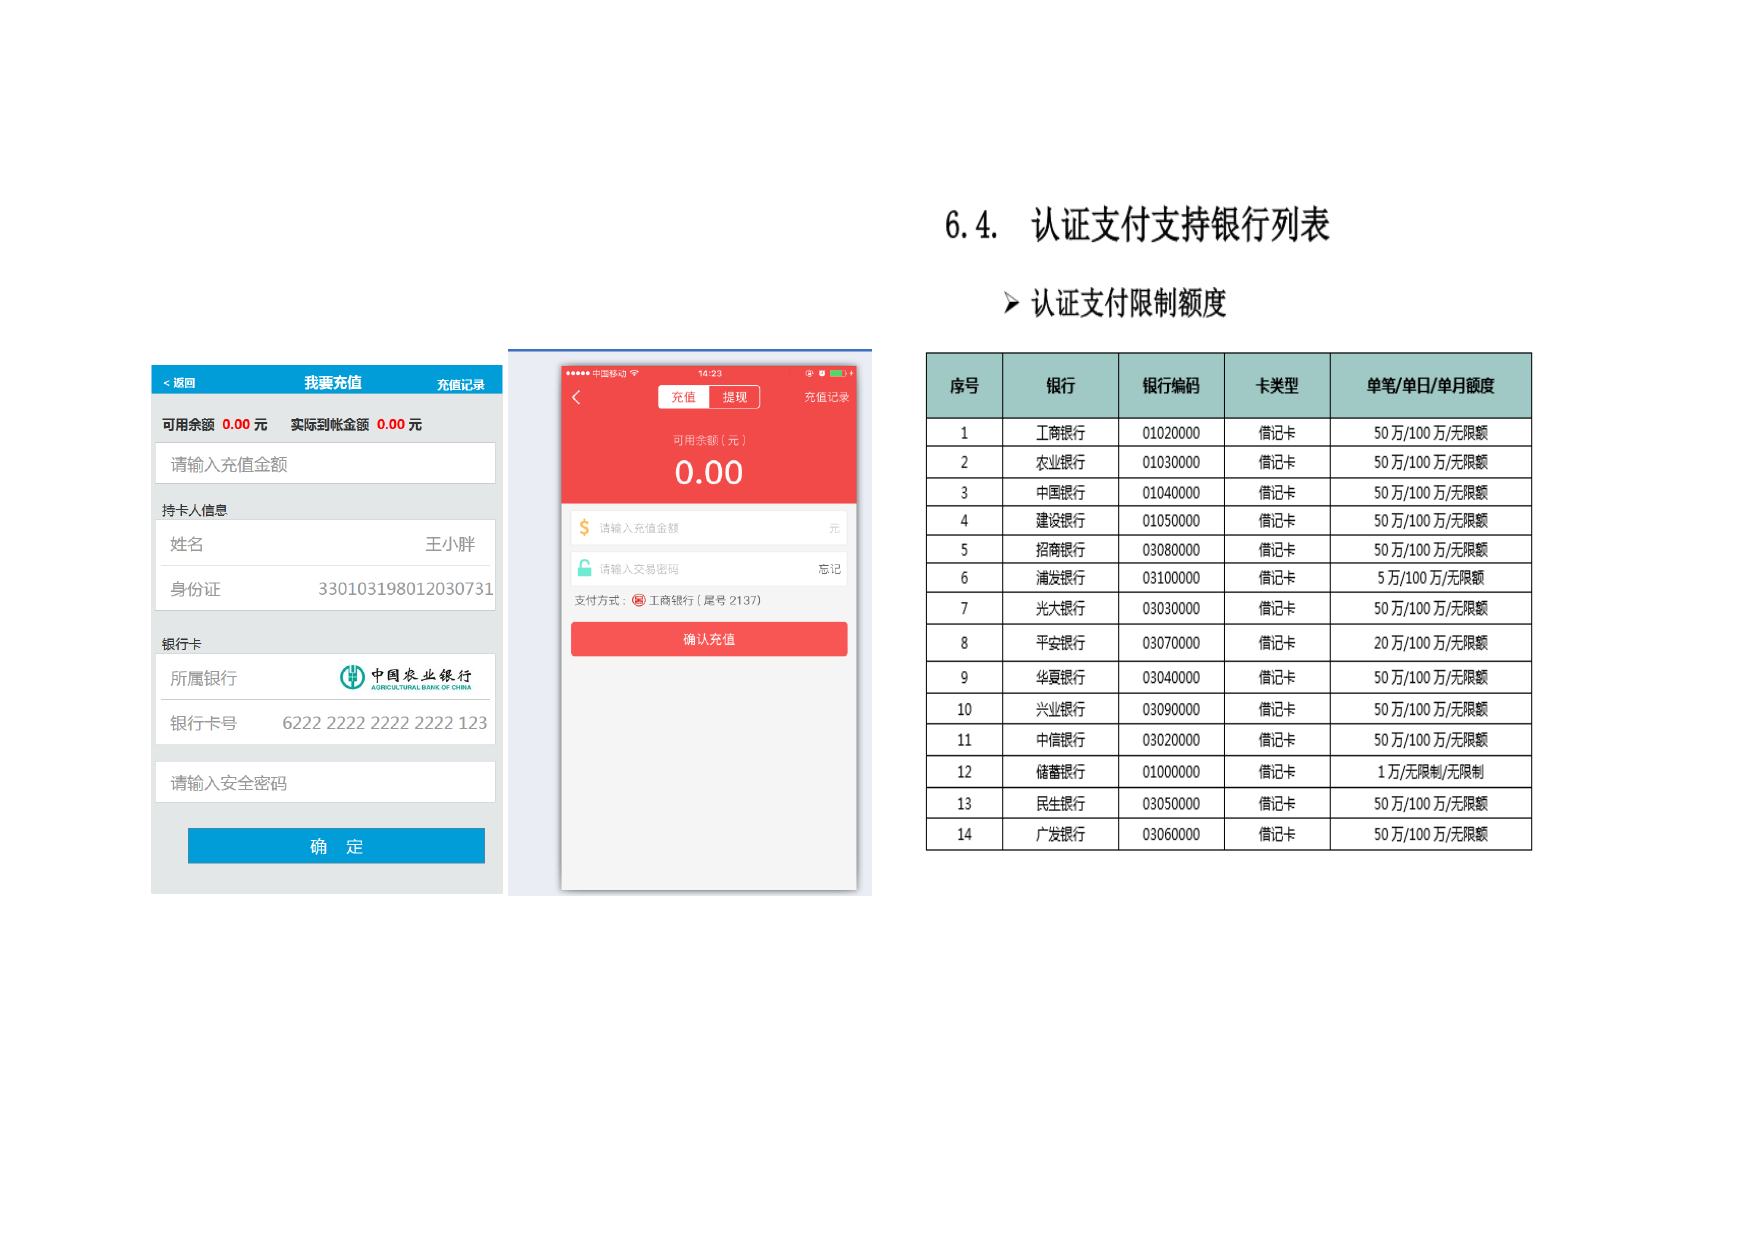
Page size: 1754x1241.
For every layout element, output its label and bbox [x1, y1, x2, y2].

picture [508, 197, 1579, 896]
picture [150, 363, 504, 896]
